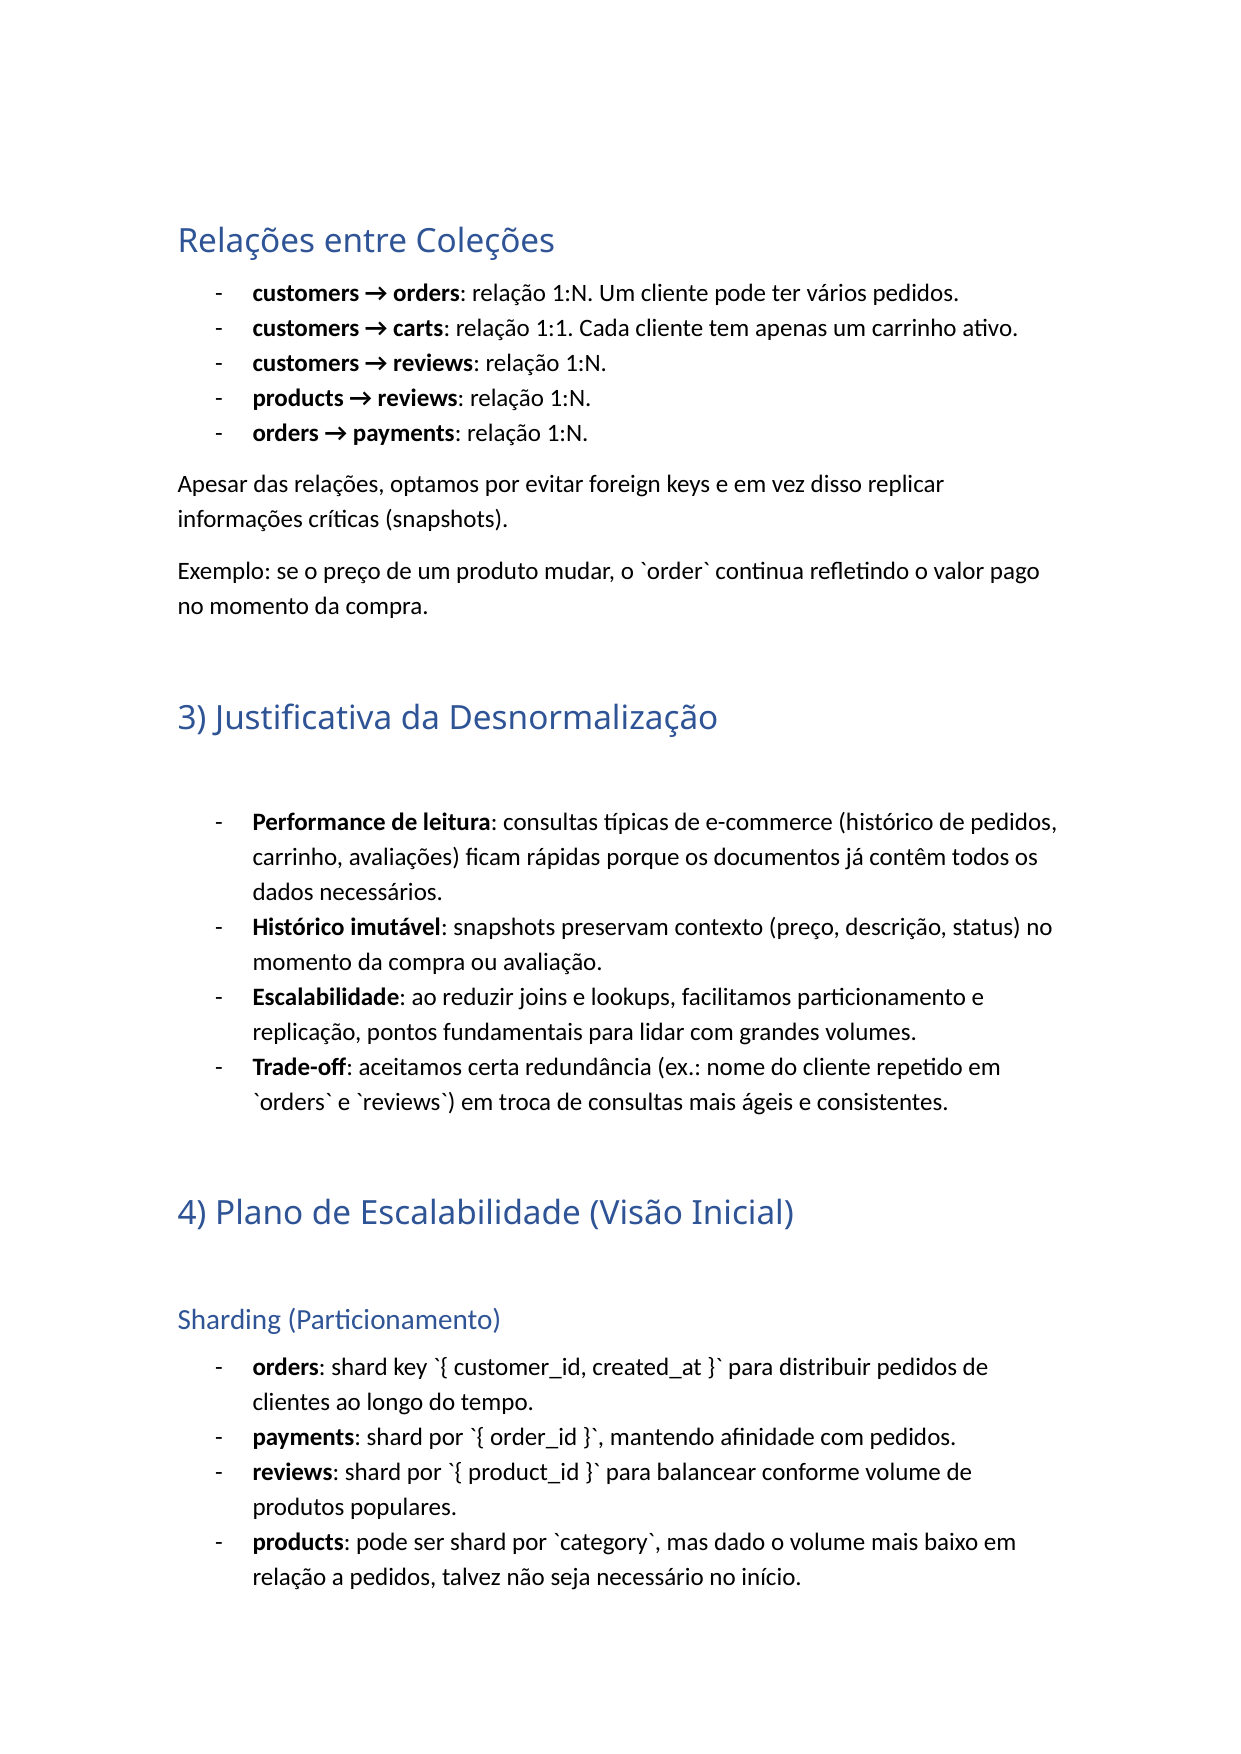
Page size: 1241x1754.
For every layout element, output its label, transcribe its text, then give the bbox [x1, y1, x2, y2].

list customers → reviews: relação 1:N. [215, 347, 1063, 377]
list reviews: shard por `{ product_id }` para balancear conforme volume de produtos populares. [215, 1456, 1063, 1521]
list Escalabilidade: ao reduzir joins e lookups, facilitamos particionamento e replicação, pontos fundamentais para lidar com grandes volumes. [215, 981, 1063, 1046]
text Apesar das relações, optamos por evitar foreign keys e em vez disso replicar informações críticas (snapshots). [177, 469, 1063, 534]
subtitle Relações entre Coleções [177, 216, 1063, 262]
list orders → payments: relação 1:N. [215, 417, 1063, 447]
list products → reviews: relação 1:N. [215, 382, 1063, 412]
list Performance de leitura: consultas típicas de e-commerce (histórico de pedidos, carrinho, avaliações) ficam rápidas porque os documentos já contêm todos os dados necessários. [215, 806, 1063, 906]
subtitle 4) Plano de Escalabilidade (Visão Inicial) [177, 1189, 1063, 1234]
subtitle 3) Justificativa da Desnormalização [177, 694, 1063, 739]
list products: pode ser shard por `category`, mas dado o volume mais baixo em relação a pedidos, talvez não seja necessário no início. [215, 1526, 1063, 1591]
list customers → carts: relação 1:1. Cada cliente tem apenas um carrinho ativo. [215, 312, 1063, 342]
text Exemplo: se o preço de um produto mudar, o `order` continua refletindo o valor pago no momento da compra. [177, 555, 1063, 621]
subtitle Sharding (Particionamento) [177, 1301, 1063, 1337]
list Trade-off: aceitamos certa redundância (ex.: nome do cliente repetido em `orders` e `reviews`) em troca de consultas mais ágeis e consistentes. [215, 1051, 1063, 1116]
list payments: shard por `{ order_id }`, mantendo afinidade com pedidos. [215, 1421, 1063, 1451]
list orders: shard key `{ customer_id, created_at }` para distribuir pedidos de clientes ao longo do tempo. [215, 1351, 1063, 1416]
list customers → orders: relação 1:N. Um cliente pode ter vários pedidos. [215, 277, 1063, 307]
list Histórico imutável: snapshots preservam contexto (preço, descrição, status) no momento da compra ou avaliação. [215, 911, 1063, 976]
